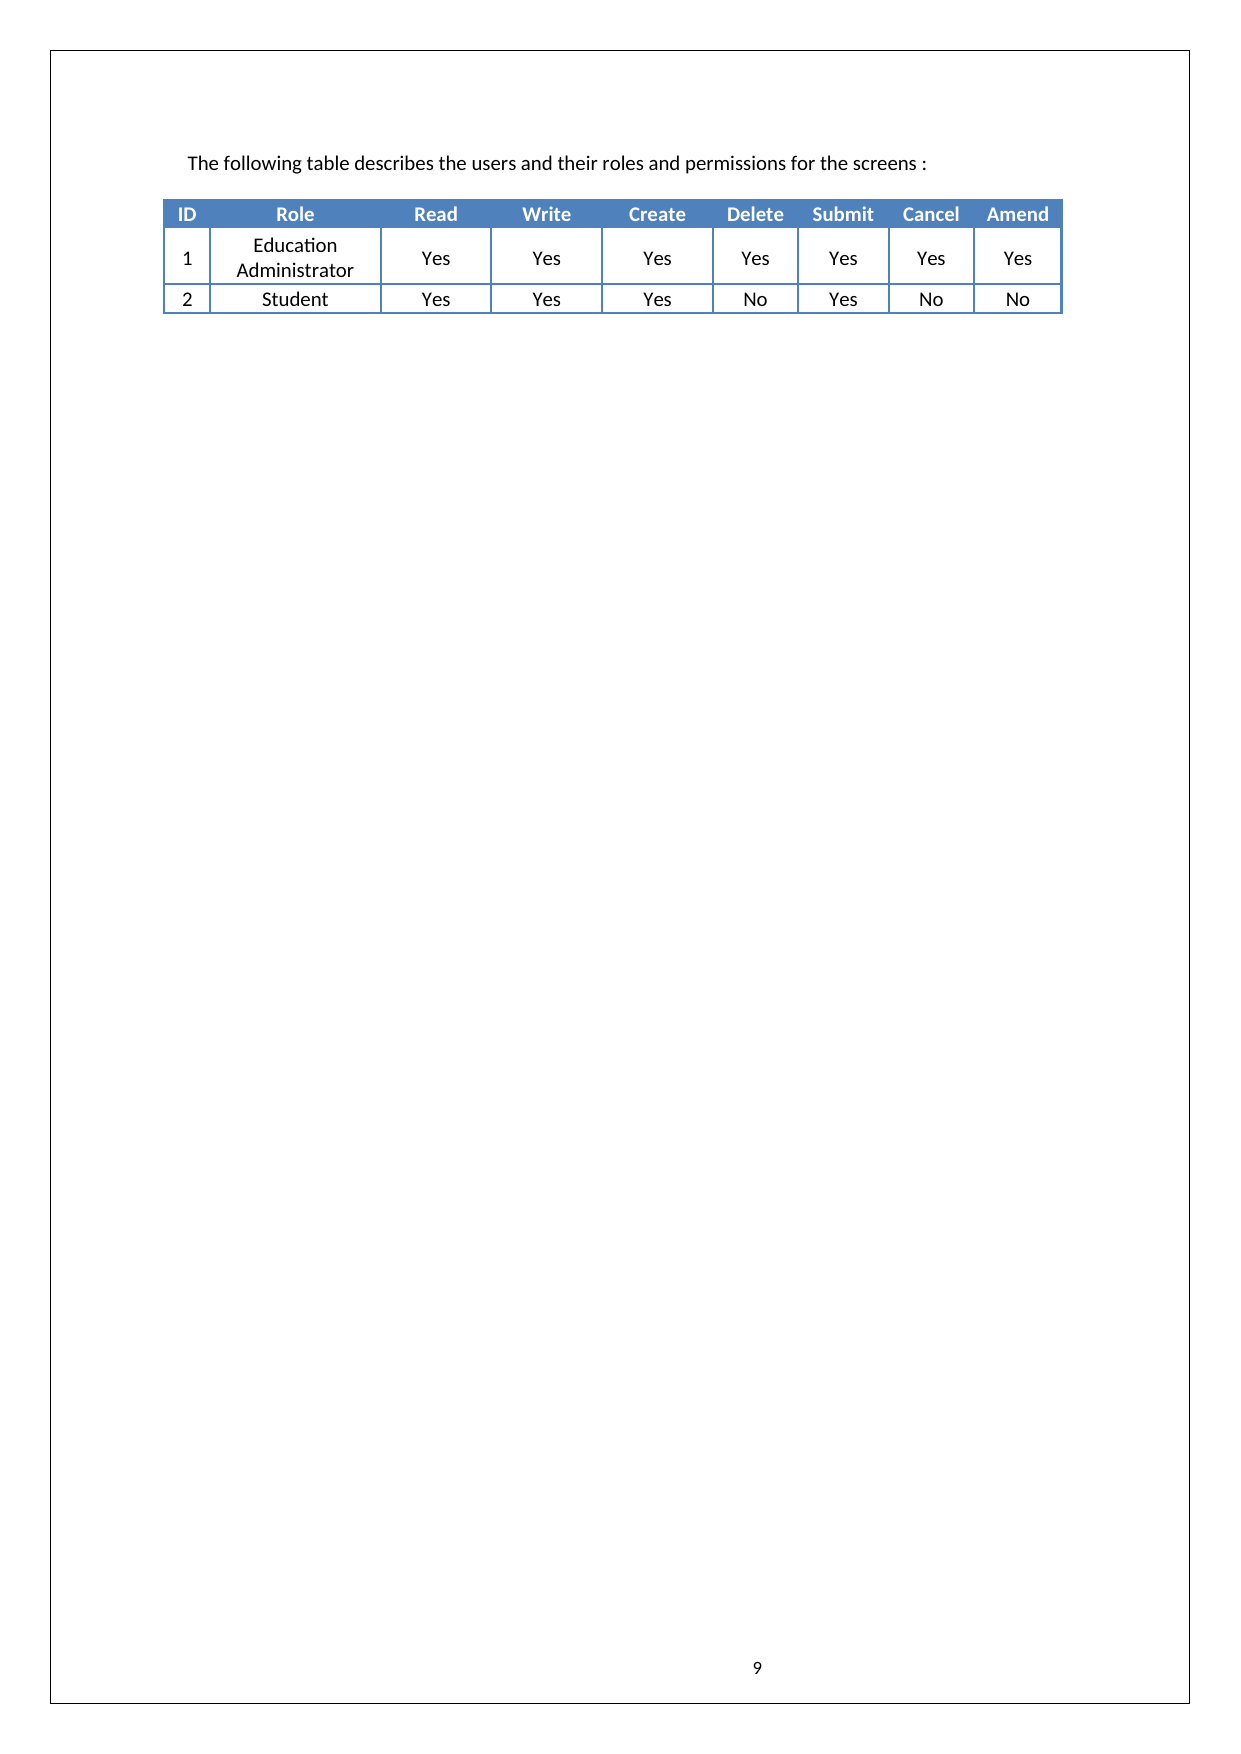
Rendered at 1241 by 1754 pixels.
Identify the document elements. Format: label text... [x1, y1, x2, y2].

table_header Amend [975, 201, 1060, 228]
table_cell No [890, 285, 973, 312]
table_cell Yes [603, 232, 712, 283]
table_cell Yes [603, 285, 712, 312]
table_header Role [211, 201, 380, 228]
table_header ID [165, 201, 209, 228]
table_header Cancel [890, 201, 973, 228]
table_cell Yes [714, 232, 797, 283]
table_cell Student [211, 285, 380, 312]
table_cell Yes [492, 232, 601, 283]
table_header Delete [714, 201, 797, 228]
table_cell Yes [890, 232, 973, 283]
table_header Write [492, 201, 601, 228]
table_cell Yes [382, 285, 490, 312]
table_cell No [975, 285, 1060, 312]
table_cell Yes [492, 285, 601, 312]
table_cell Yes [799, 232, 888, 283]
table_cell Yes [975, 232, 1060, 283]
table_cell Education Administrator [211, 232, 380, 283]
table_cell No [714, 285, 797, 312]
list The following table describes the users and their roles and permissions for the screens : [187, 150, 1053, 175]
table_cell Yes [799, 285, 888, 312]
table_cell 1 [165, 232, 209, 283]
table_cell 2 [165, 285, 209, 312]
table_header Create [603, 201, 712, 228]
table_header Submit [799, 201, 888, 228]
table_header Read [382, 201, 490, 228]
table_cell Yes [382, 232, 490, 283]
